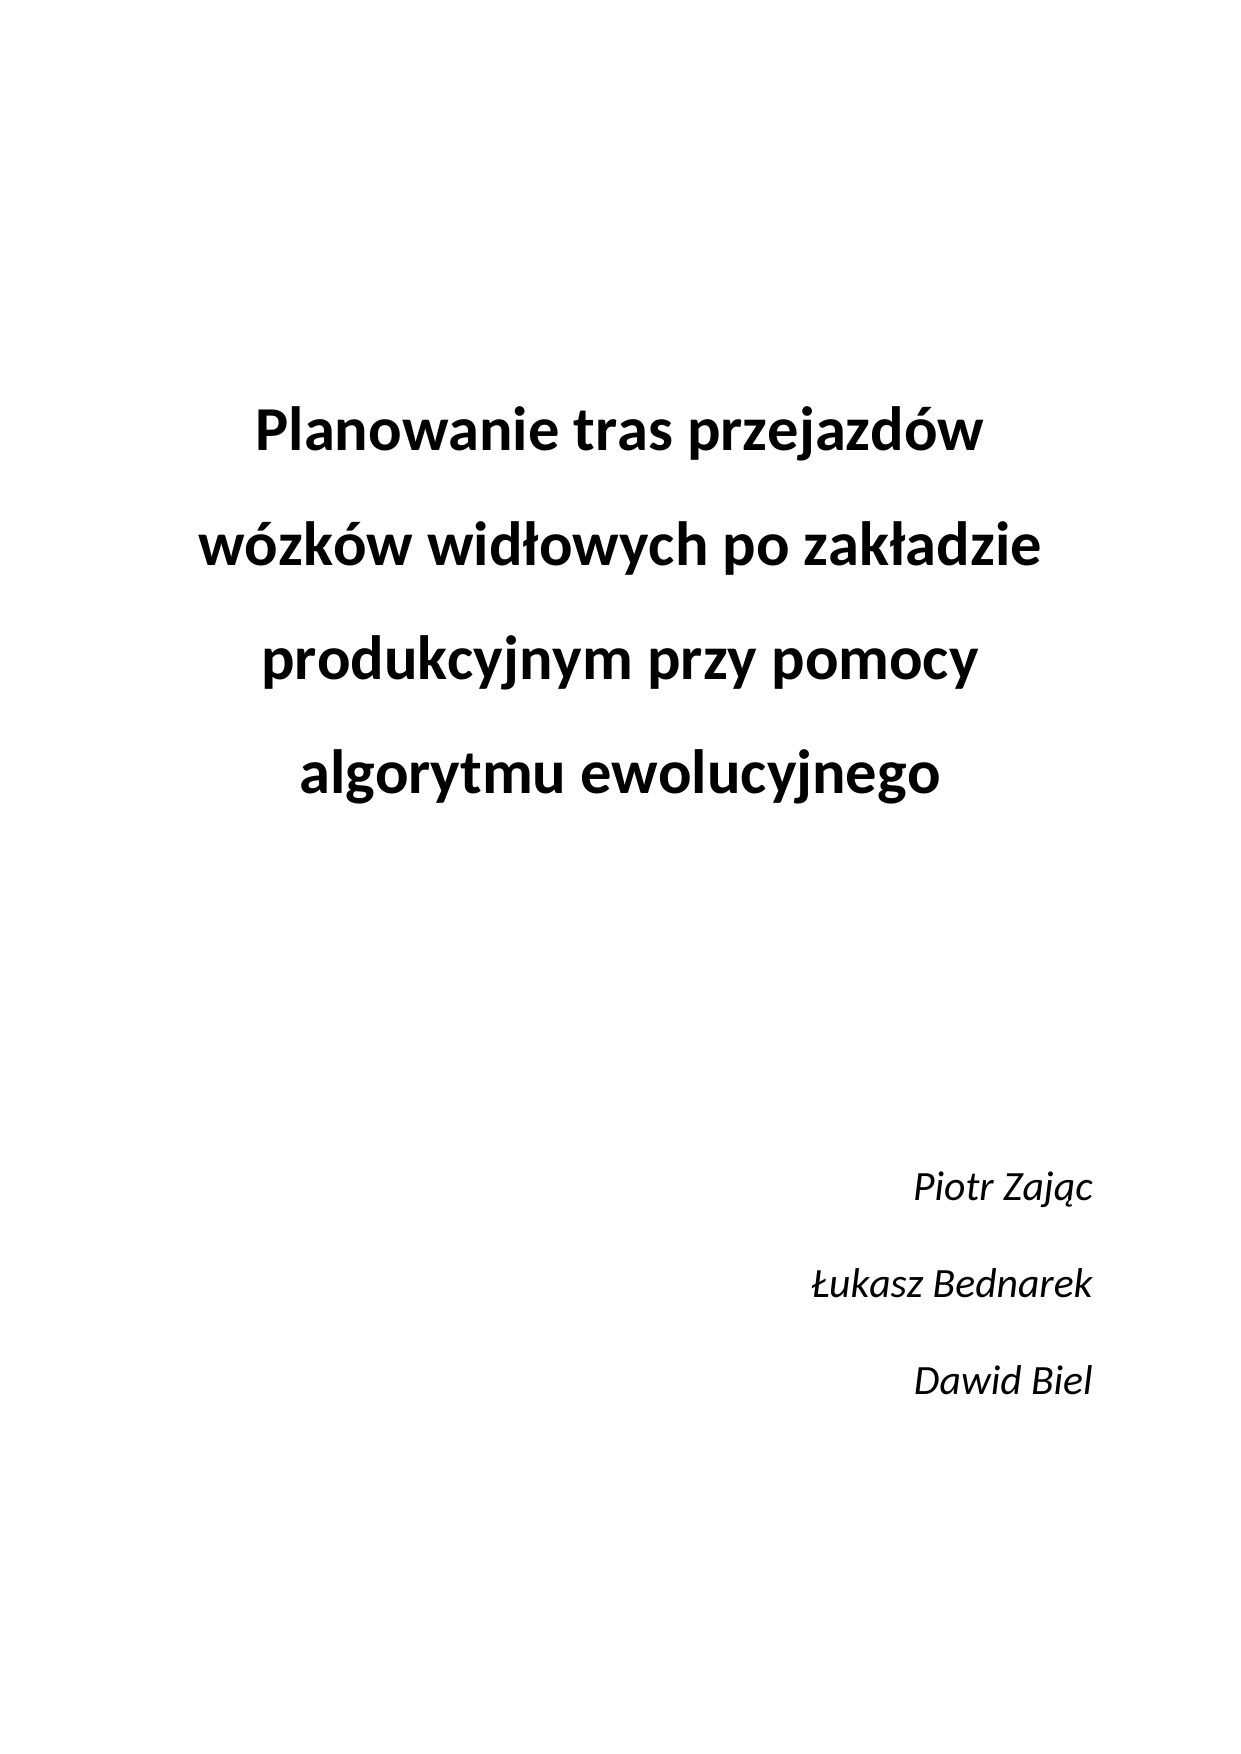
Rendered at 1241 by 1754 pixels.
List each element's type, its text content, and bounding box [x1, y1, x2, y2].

text Planowanie tras przejazdów wózków widłowych po zakładzie produkcyjnym przy pomocy algorytmu ewolucyjnego [148, 390, 1093, 809]
text Piotr Zając [148, 1160, 1093, 1211]
text Dawid Biel [148, 1354, 1093, 1405]
text Łukasz Bednarek [148, 1257, 1093, 1308]
